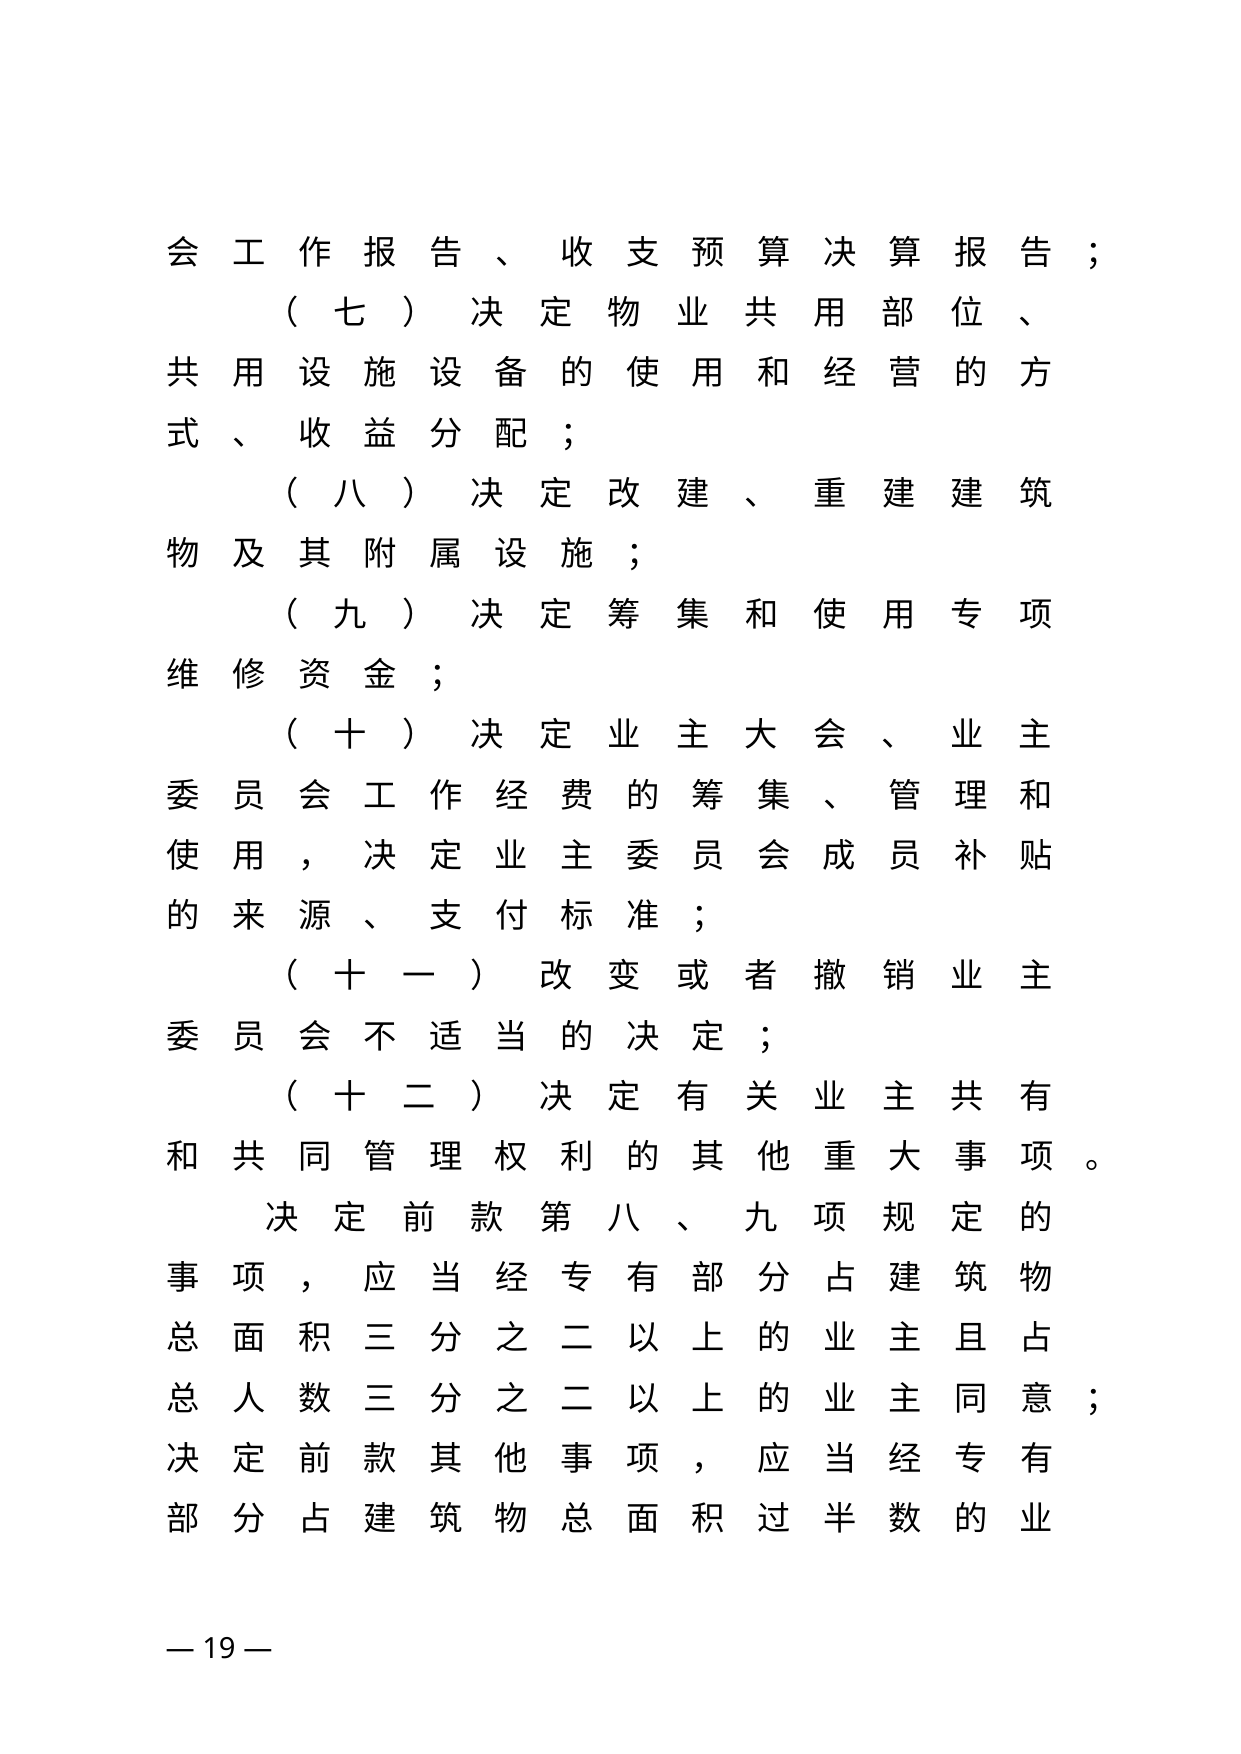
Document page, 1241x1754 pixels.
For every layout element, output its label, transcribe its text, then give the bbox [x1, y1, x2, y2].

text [167, 219, 1085, 280]
text （八）决定改建、重建建筑物及其附属设施； [167, 461, 1085, 581]
text （七）决定物业共用部位、共用设施设备的使用和经营的方式、收益分配； [167, 280, 1085, 461]
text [167, 1184, 1085, 1546]
text （十二）决定有关业主共有和共同管理权利的其他重大事项。 [167, 1064, 1085, 1184]
text （九）决定筹集和使用专项维修资金； [167, 581, 1085, 702]
text （十一）改变或者撤销业主委员会不适当的决定； [167, 943, 1085, 1064]
text （十）决定业主大会、业主委员会工作经费的筹集、管理和使用，决定业主委员会成员补贴的来源、支付标准； [167, 702, 1085, 943]
